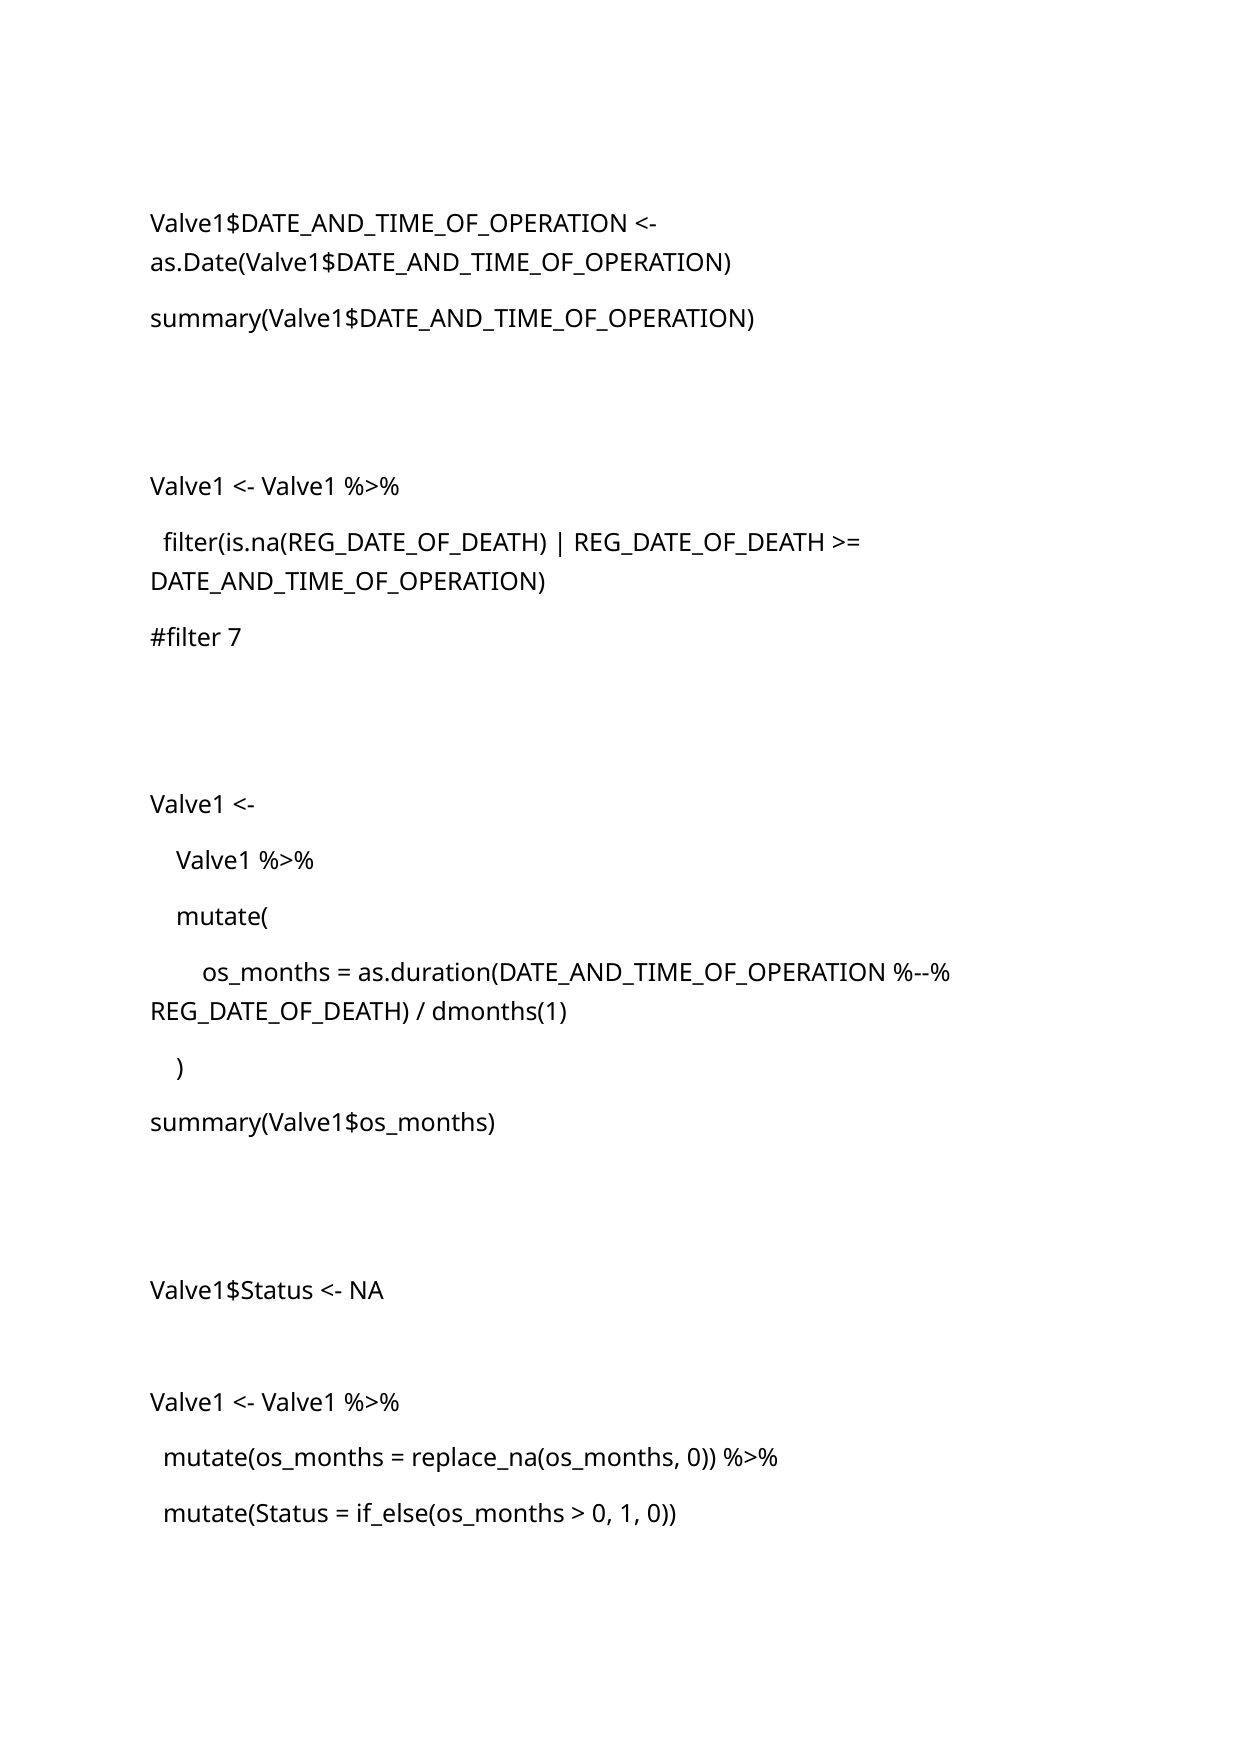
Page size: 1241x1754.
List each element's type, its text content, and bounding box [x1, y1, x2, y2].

text Valve1 %>% [150, 842, 1090, 877]
text #filter 7 [150, 619, 1090, 653]
text Valve1 <- Valve1 %>% [150, 1384, 1090, 1418]
text Valve1$Status <- NA [150, 1272, 1090, 1307]
text ) [150, 1049, 1090, 1083]
text summary(Valve1$os_months) [150, 1105, 1090, 1139]
text filter(is.na(REG_DATE_OF_DEATH) | REG_DATE_OF_DEATH >= DATE_AND_TIME_OF_OPERATION) [150, 524, 1090, 597]
text Valve1$DATE_AND_TIME_OF_OPERATION <- as.Date(Valve1$DATE_AND_TIME_OF_OPERATION) [150, 206, 1090, 279]
text summary(Valve1$DATE_AND_TIME_OF_OPERATION) [150, 301, 1090, 335]
text mutate( [150, 898, 1090, 932]
text os_months = as.duration(DATE_AND_TIME_OF_OPERATION %--% REG_DATE_OF_DEATH) / dmonths(1) [150, 954, 1090, 1027]
text mutate(Status = if_else(os_months > 0, 1, 0)) [150, 1496, 1090, 1530]
text Valve1 <- [150, 787, 1090, 821]
text Valve1 <- Valve1 %>% [150, 468, 1090, 502]
text mutate(os_months = replace_na(os_months, 0)) %>% [150, 1440, 1090, 1474]
